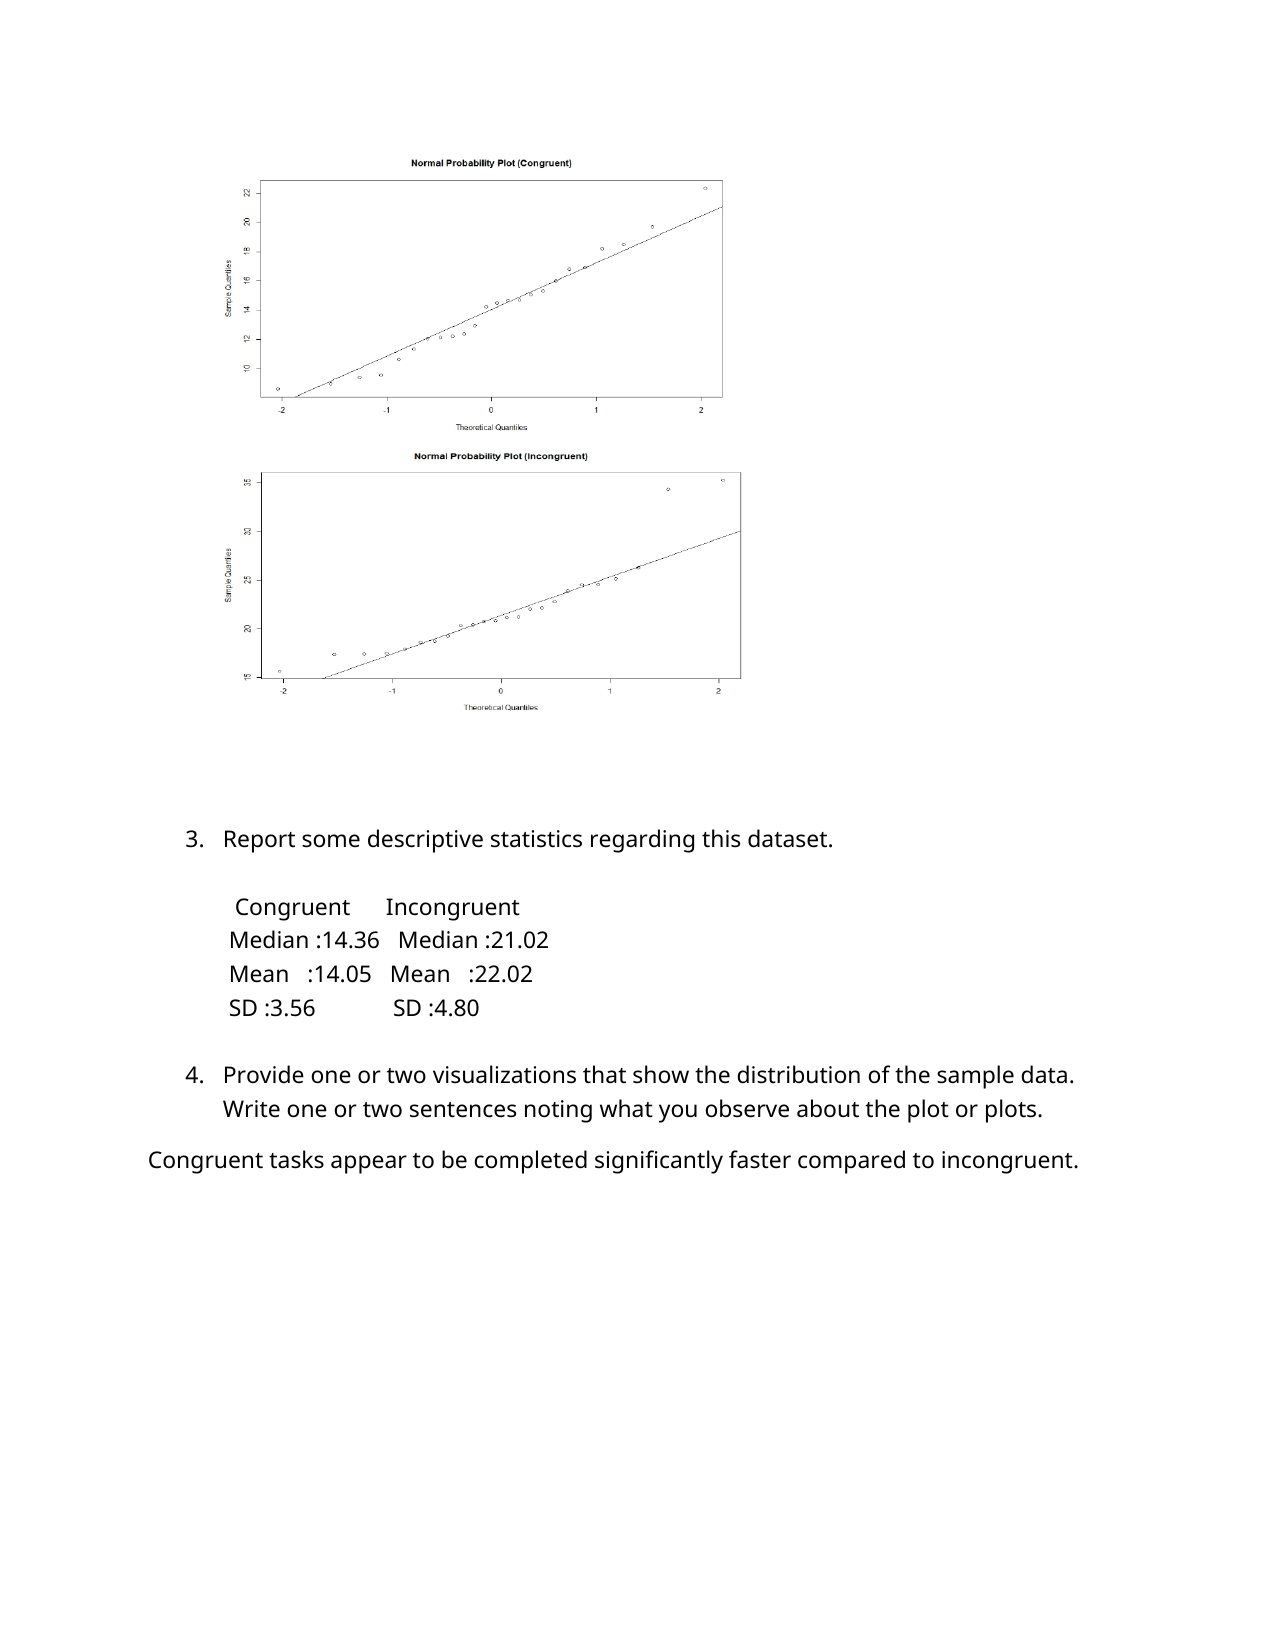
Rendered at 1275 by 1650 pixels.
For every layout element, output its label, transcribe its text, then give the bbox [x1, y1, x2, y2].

list Median :14.36 Median :21.02 [223, 924, 1127, 956]
picture [222, 147, 742, 439]
list Congruent Incongruent [223, 891, 1127, 922]
list Mean :14.05 Mean :22.02 [223, 958, 1127, 989]
picture [222, 441, 760, 720]
list SD :3.56 SD :4.80 [223, 992, 1127, 1023]
list Report some descriptive statistics regarding this dataset. [185, 823, 1127, 854]
list Provide one or two visualizations that show the distribution of the sample data. Write one or two sentences noting what you observe about the plot or plots. [185, 1059, 1127, 1124]
text Congruent tasks appear to be completed significantly faster compared to incongruent. [148, 1143, 1127, 1175]
